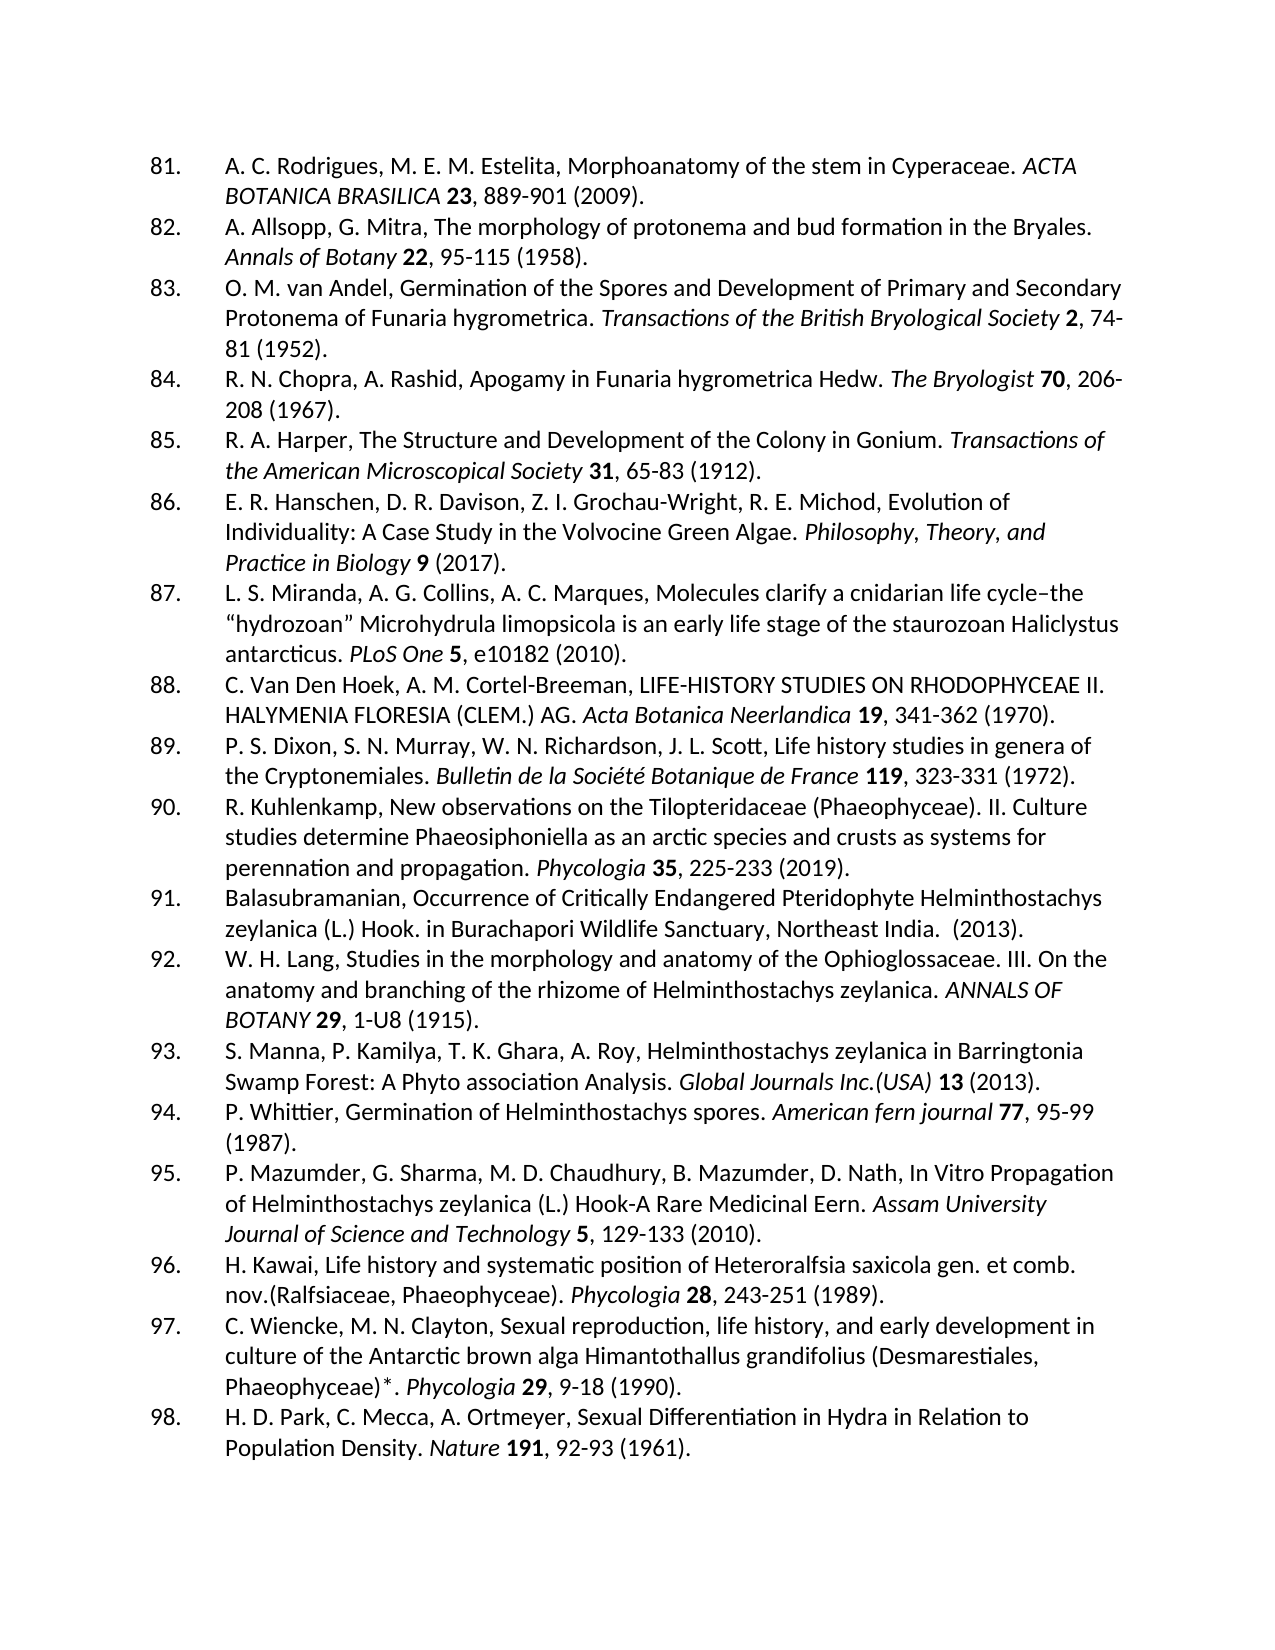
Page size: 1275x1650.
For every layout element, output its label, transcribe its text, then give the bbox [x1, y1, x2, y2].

text 98. H. D. Park, C. Mecca, A. Ortmeyer, Sexual Differentiation in Hydra in Relation to Population Density. Nature 191, 92-93 (1961). [150, 1401, 1125, 1462]
text 83. O. M. van Andel, Germination of the Spores and Development of Primary and Secondary Protonema of Funaria hygrometrica. Transactions of the British Bryological Society 2, 74-81 (1952). [150, 272, 1125, 364]
text 90. R. Kuhlenkamp, New observations on the Tilopteridaceae (Phaeophyceae). II. Culture studies determine Phaeosiphoniella as an arctic species and crusts as systems for perennation and propagation. Phycologia 35, 225-233 (2019). [150, 791, 1125, 882]
text 82. A. Allsopp, G. Mitra, The morphology of protonema and bud formation in the Bryales. Annals of Botany 22, 95-115 (1958). [150, 211, 1125, 272]
text 93. S. Manna, P. Kamilya, T. K. Ghara, A. Roy, Helminthostachys zeylanica in Barringtonia Swamp Forest: A Phyto association Analysis. Global Journals Inc.(USA) 13 (2013). [150, 1035, 1125, 1096]
text 91. Balasubramanian, Occurrence of Critically Endangered Pteridophyte Helminthostachys zeylanica (L.) Hook. in Burachapori Wildlife Sanctuary, Northeast India. (2013). [150, 882, 1125, 943]
text 84. R. N. Chopra, A. Rashid, Apogamy in Funaria hygrometrica Hedw. The Bryologist 70, 206-208 (1967). [150, 364, 1125, 425]
text 81. A. C. Rodrigues, M. E. M. Estelita, Morphoanatomy of the stem in Cyperaceae. ACTA BOTANICA BRASILICA 23, 889-901 (2009). [150, 150, 1125, 211]
text 88. C. Van Den Hoek, A. M. Cortel-Breeman, LIFE-HISTORY STUDIES ON RHODOPHYCEAE II. HALYMENIA FLORESIA (CLEM.) AG. Acta Botanica Neerlandica 19, 341-362 (1970). [150, 669, 1125, 730]
text 94. P. Whittier, Germination of Helminthostachys spores. American fern journal 77, 95-99 (1987). [150, 1096, 1125, 1157]
text 86. E. R. Hanschen, D. R. Davison, Z. I. Grochau-Wright, R. E. Michod, Evolution of Individuality: A Case Study in the Volvocine Green Algae. Philosophy, Theory, and Practice in Biology 9 (2017). [150, 486, 1125, 577]
text 85. R. A. Harper, The Structure and Development of the Colony in Gonium. Transactions of the American Microscopical Society 31, 65-83 (1912). [150, 425, 1125, 486]
text 96. H. Kawai, Life history and systematic position of Heteroralfsia saxicola gen. et comb. nov.(Ralfsiaceae, Phaeophyceae). Phycologia 28, 243-251 (1989). [150, 1249, 1125, 1310]
text 95. P. Mazumder, G. Sharma, M. D. Chaudhury, B. Mazumder, D. Nath, In Vitro Propagation of Helminthostachys zeylanica (L.) Hook-A Rare Medicinal Eern. Assam University Journal of Science and Technology 5, 129-133 (2010). [150, 1157, 1125, 1249]
text 97. C. Wiencke, M. N. Clayton, Sexual reproduction, life history, and early development in culture of the Antarctic brown alga Himantothallus grandifolius (Desmarestiales, Phaeophyceae)*. Phycologia 29, 9-18 (1990). [150, 1310, 1125, 1401]
text 87. L. S. Miranda, A. G. Collins, A. C. Marques, Molecules clarify a cnidarian life cycle–the “hydrozoan” Microhydrula limopsicola is an early life stage of the staurozoan Haliclystus antarcticus. PLoS One 5, e10182 (2010). [150, 577, 1125, 669]
text 89. P. S. Dixon, S. N. Murray, W. N. Richardson, J. L. Scott, Life history studies in genera of the Cryptonemiales. Bulletin de la Société Botanique de France 119, 323-331 (1972). [150, 730, 1125, 791]
text 92. W. H. Lang, Studies in the morphology and anatomy of the Ophioglossaceae. III. On the anatomy and branching of the rhizome of Helminthostachys zeylanica. ANNALS OF BOTANY 29, 1-U8 (1915). [150, 943, 1125, 1035]
